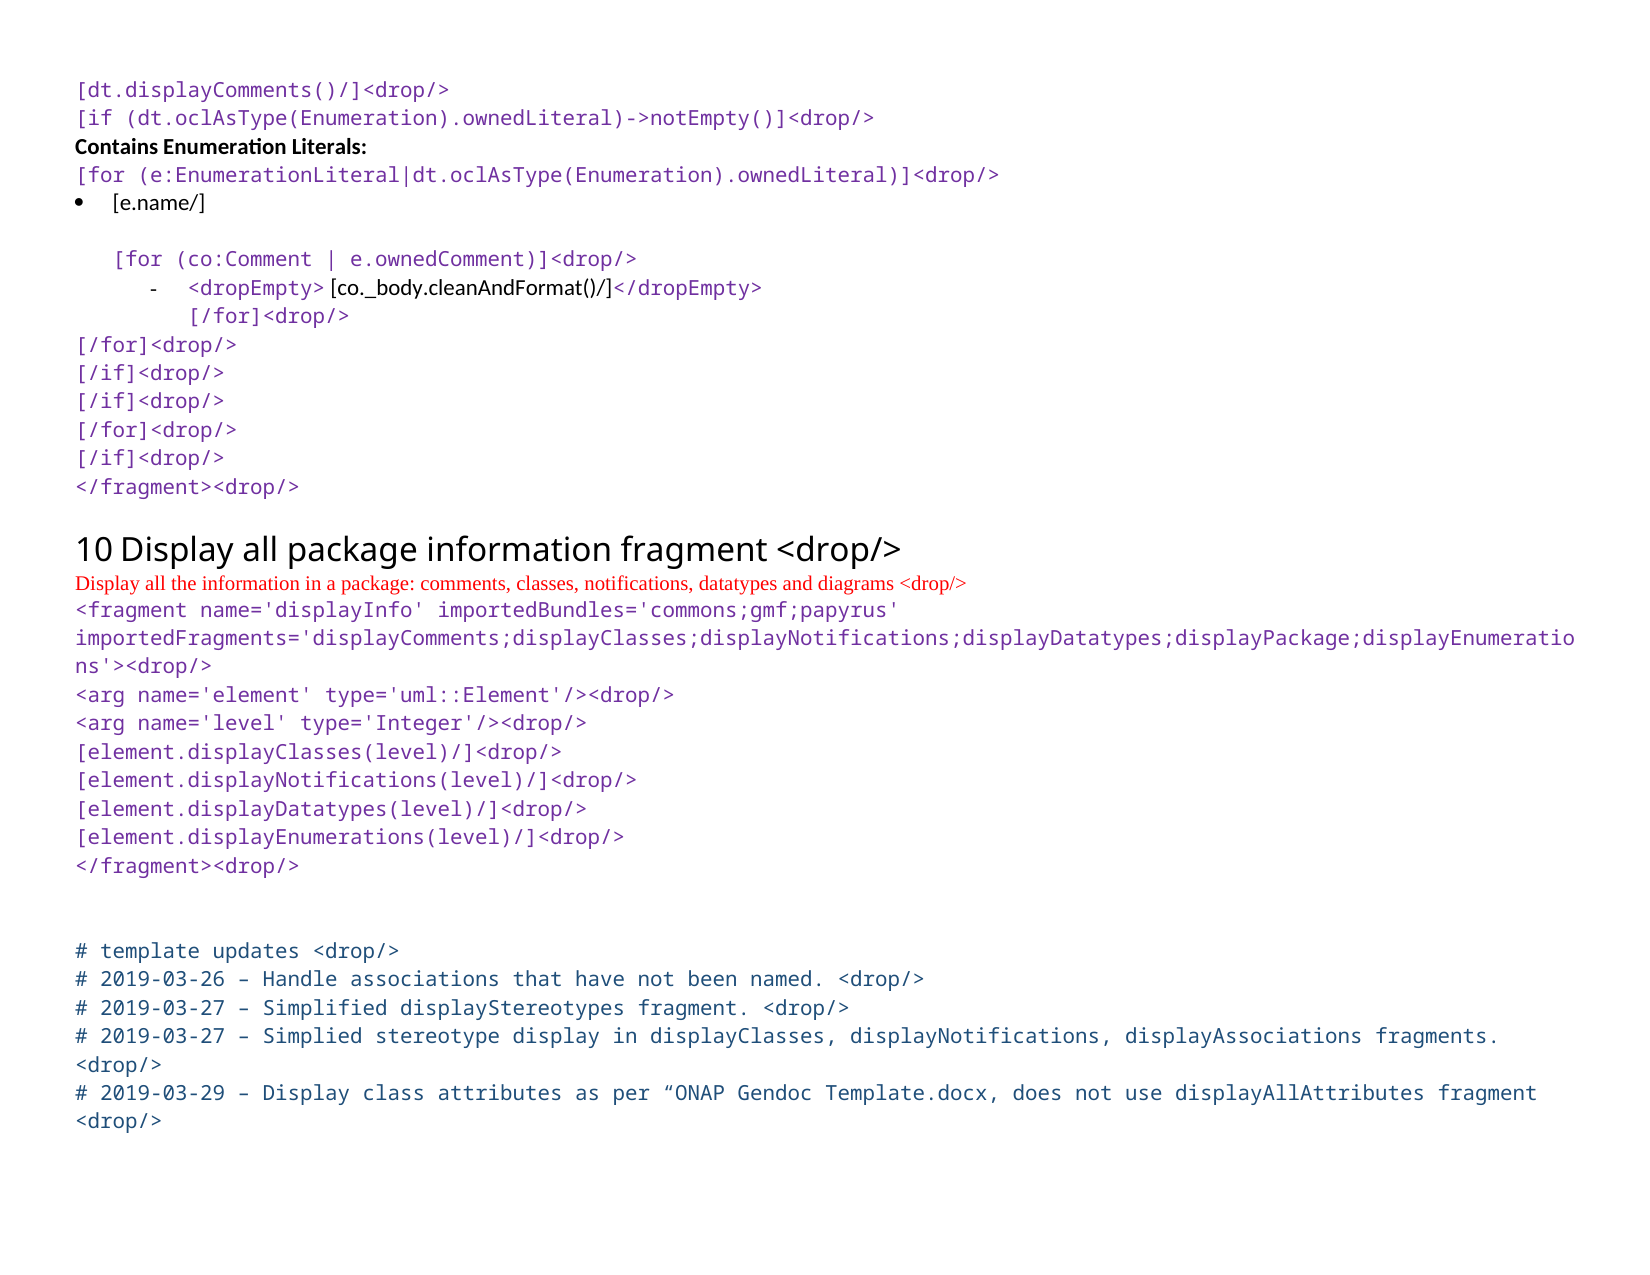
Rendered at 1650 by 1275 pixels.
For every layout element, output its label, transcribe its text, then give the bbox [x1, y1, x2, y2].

text [element.displayNotifications(level)/]<drop/> [75, 765, 1575, 794]
text [/if]<drop/> [75, 387, 1575, 415]
text # 2019-03-26 – Handle associations that have not been named. <drop/> [75, 964, 1575, 993]
text [for (e:EnumerationLiteral|dt.oclAsType(Enumeration).ownedLiteral)]<drop/> [75, 160, 1575, 188]
text [element.displayEnumerations(level)/]<drop/> [75, 822, 1575, 851]
text # template updates <drop/> [75, 936, 1575, 964]
text [element.displayClasses(level)/]<drop/> [75, 737, 1575, 765]
text # 2019-03-27 – Simplied stereotype display in displayClasses, displayNotifications, displayAssociations fragments. <drop/> [75, 1021, 1575, 1078]
text [if (dt.oclAsType(Enumeration).ownedLiteral)->notEmpty()]<drop/> [75, 103, 1575, 132]
text Display all the information in a package: comments, classes, notifications, datatypes and diagrams <drop/> [75, 571, 1575, 595]
text [/if]<drop/> [75, 358, 1575, 387]
text <fragment name='displayInfo' importedBundles='commons;gmf;papyrus' importedFragments='displayComments;displayClasses;displayNotifications;displayDatatypes;displayPackage;displayEnumerations'><drop/> [75, 595, 1575, 680]
list [e.name/] [75, 188, 1575, 216]
text Contains Enumeration Literals: [75, 132, 1575, 160]
text </fragment><drop/> [75, 851, 1575, 879]
text [/for]<drop/> [75, 415, 1575, 443]
text <arg name='level' type='Integer'/><drop/> [75, 708, 1575, 737]
text [/for]<drop/> [75, 330, 1575, 358]
text [element.displayDatatypes(level)/]<drop/> [75, 794, 1575, 822]
subtitle Display all package information fragment <drop/> [75, 525, 1575, 571]
text <arg name='element' type='uml::Element'/><drop/> [75, 680, 1575, 708]
text # 2019-03-29 – Display class attributes as per “ONAP Gendoc Template.docx, does not use displayAllAttributes fragment <drop/> [75, 1078, 1575, 1135]
text [for (co:Comment | e.ownedComment)]<drop/> [112, 216, 1575, 273]
text [dt.displayComments()/]<drop/> [75, 75, 1575, 103]
list <dropEmpty> [co._body.cleanAndFormat()/]</dropEmpty> [150, 273, 1575, 301]
text </fragment><drop/> [75, 472, 1575, 500]
text # 2019-03-27 – Simplified displayStereotypes fragment. <drop/> [75, 993, 1575, 1021]
text [/if]<drop/> [75, 443, 1575, 472]
text [/for]<drop/> [187, 301, 1575, 330]
